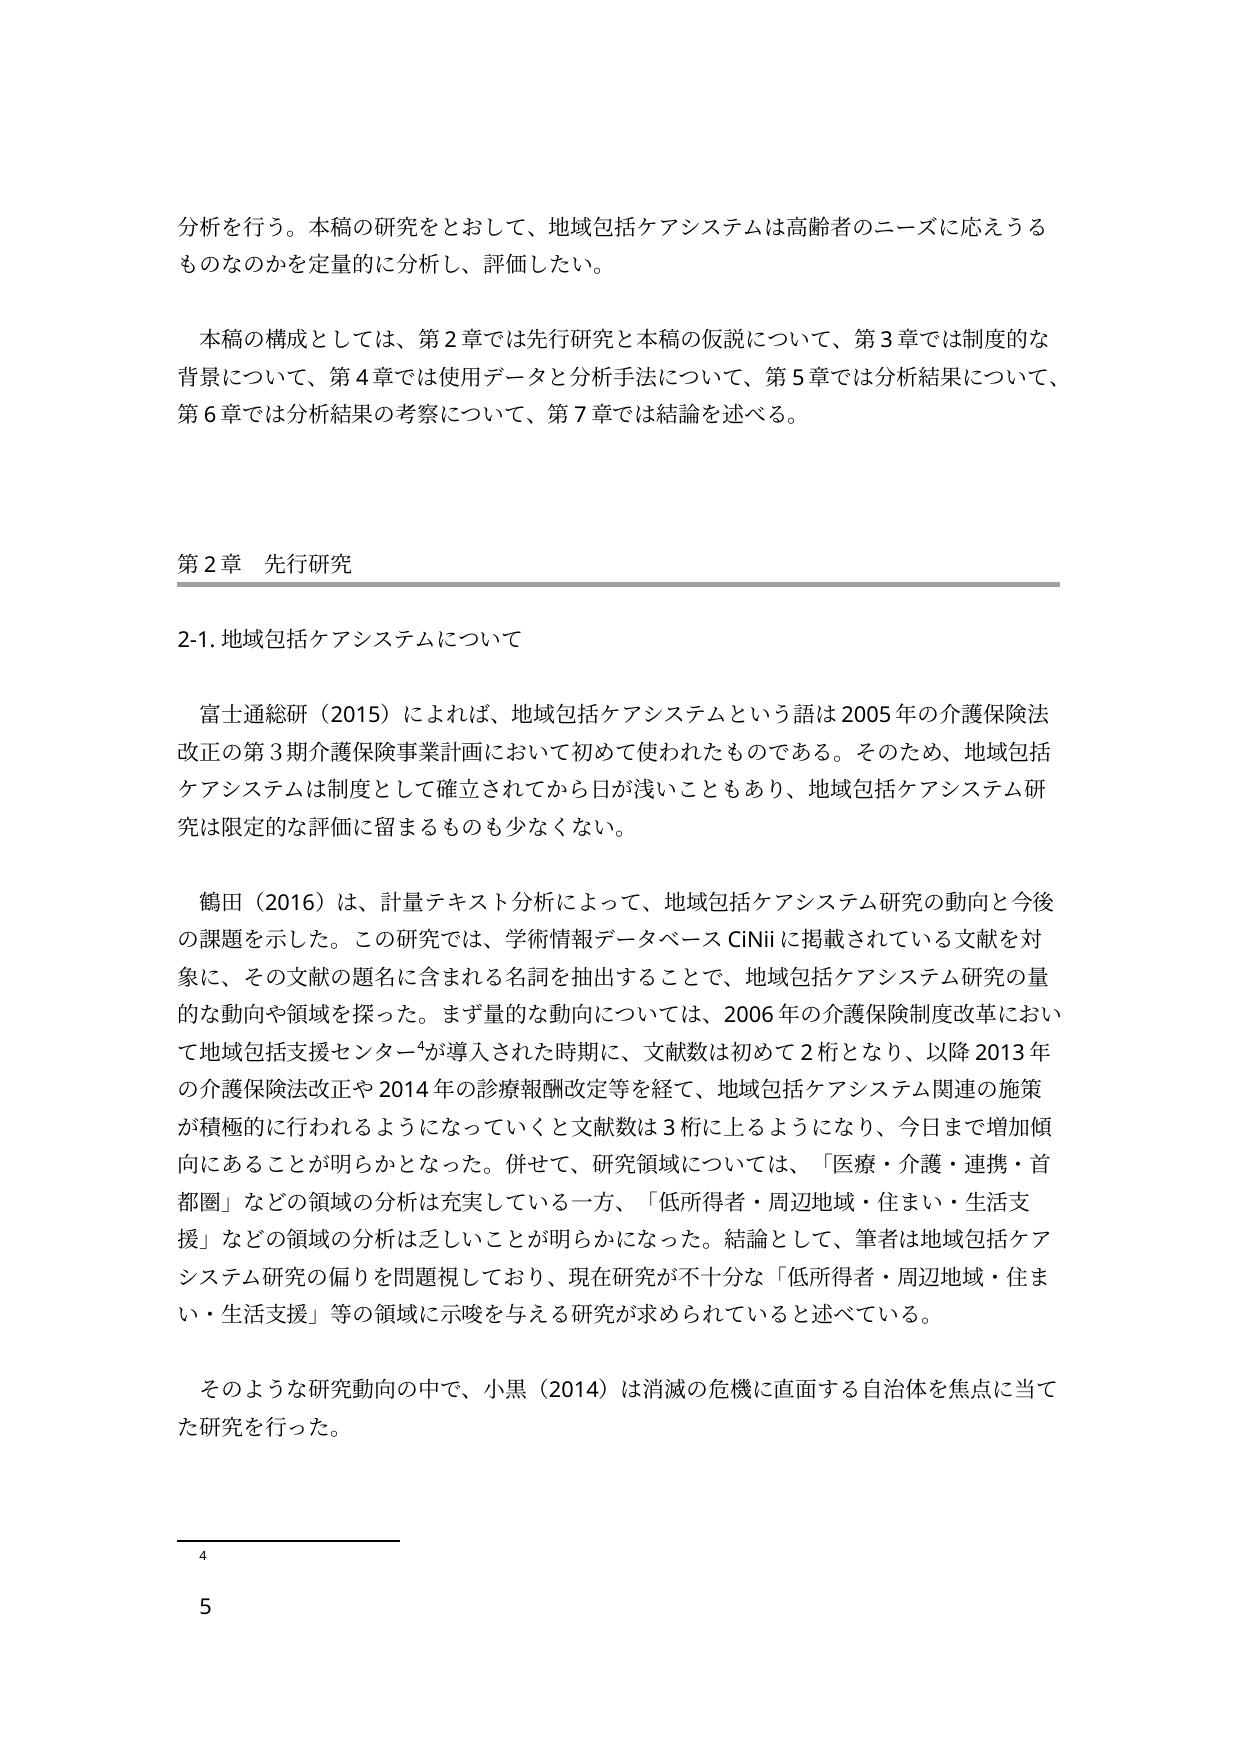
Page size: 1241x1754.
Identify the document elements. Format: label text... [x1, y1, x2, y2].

text 地域包括ケアシステムは医療・介護・生活支援・介護予防など様々な社会保障サービスの提供を担うが、特に医療領域においては在宅医療の推進がなされている。本稿では、在宅医療の提供体制に対して積極的な役割を担う在宅療養支援病院・診療所に注目した。在宅療養支援病院・診療所とは、医療のみならず介護や福祉などの多職種・多機関と緊密に連携し、24時間体制で在宅医療患者のサポートにあたる医療機関である。在宅療養支援病院・診療所の設立は、在宅医療の提供体制の整備につながることであり、それによって住み慣れた地域で人生の最期を迎えることが可能になると考えられる。そこで、「在宅療養支援病院・診療所の施設数が増加すると、自宅死割合は増加された」という仮説を立てて分析を行う。本稿の研究をとおして、地域包括ケアシステムは高齢者のニーズに応えうるものなのかを定量的に分析し、評価したい。 [177, 207, 1063, 282]
text 本稿の構成としては、第2章では先行研究と本稿の仮説について、第3章では制度的な背景について、第4章では使用データと分析手法について、第5章では分析結果について、第6章では分析結果の考察について、第7章では結論を述べる。 [177, 319, 1063, 432]
text 2-1. 地域包括ケアシステムについて [177, 619, 1063, 657]
text 第2章 先行研究 [177, 544, 1063, 582]
text そのような研究動向の中で、小黒（2014）は消滅の危機に直面する自治体を焦点に当てた研究を行った。 [177, 1369, 1063, 1444]
text 富士通総研（2015）によれば、地域包括ケアシステムという語は2005年の介護保険法改正の第３期介護保険事業計画において初めて使われたものである。そのため、地域包括ケアシステムは制度として確立されてから日が浅いこともあり、地域包括ケアシステム研究は限定的な評価に留まるものも少なくない。 [177, 694, 1063, 844]
